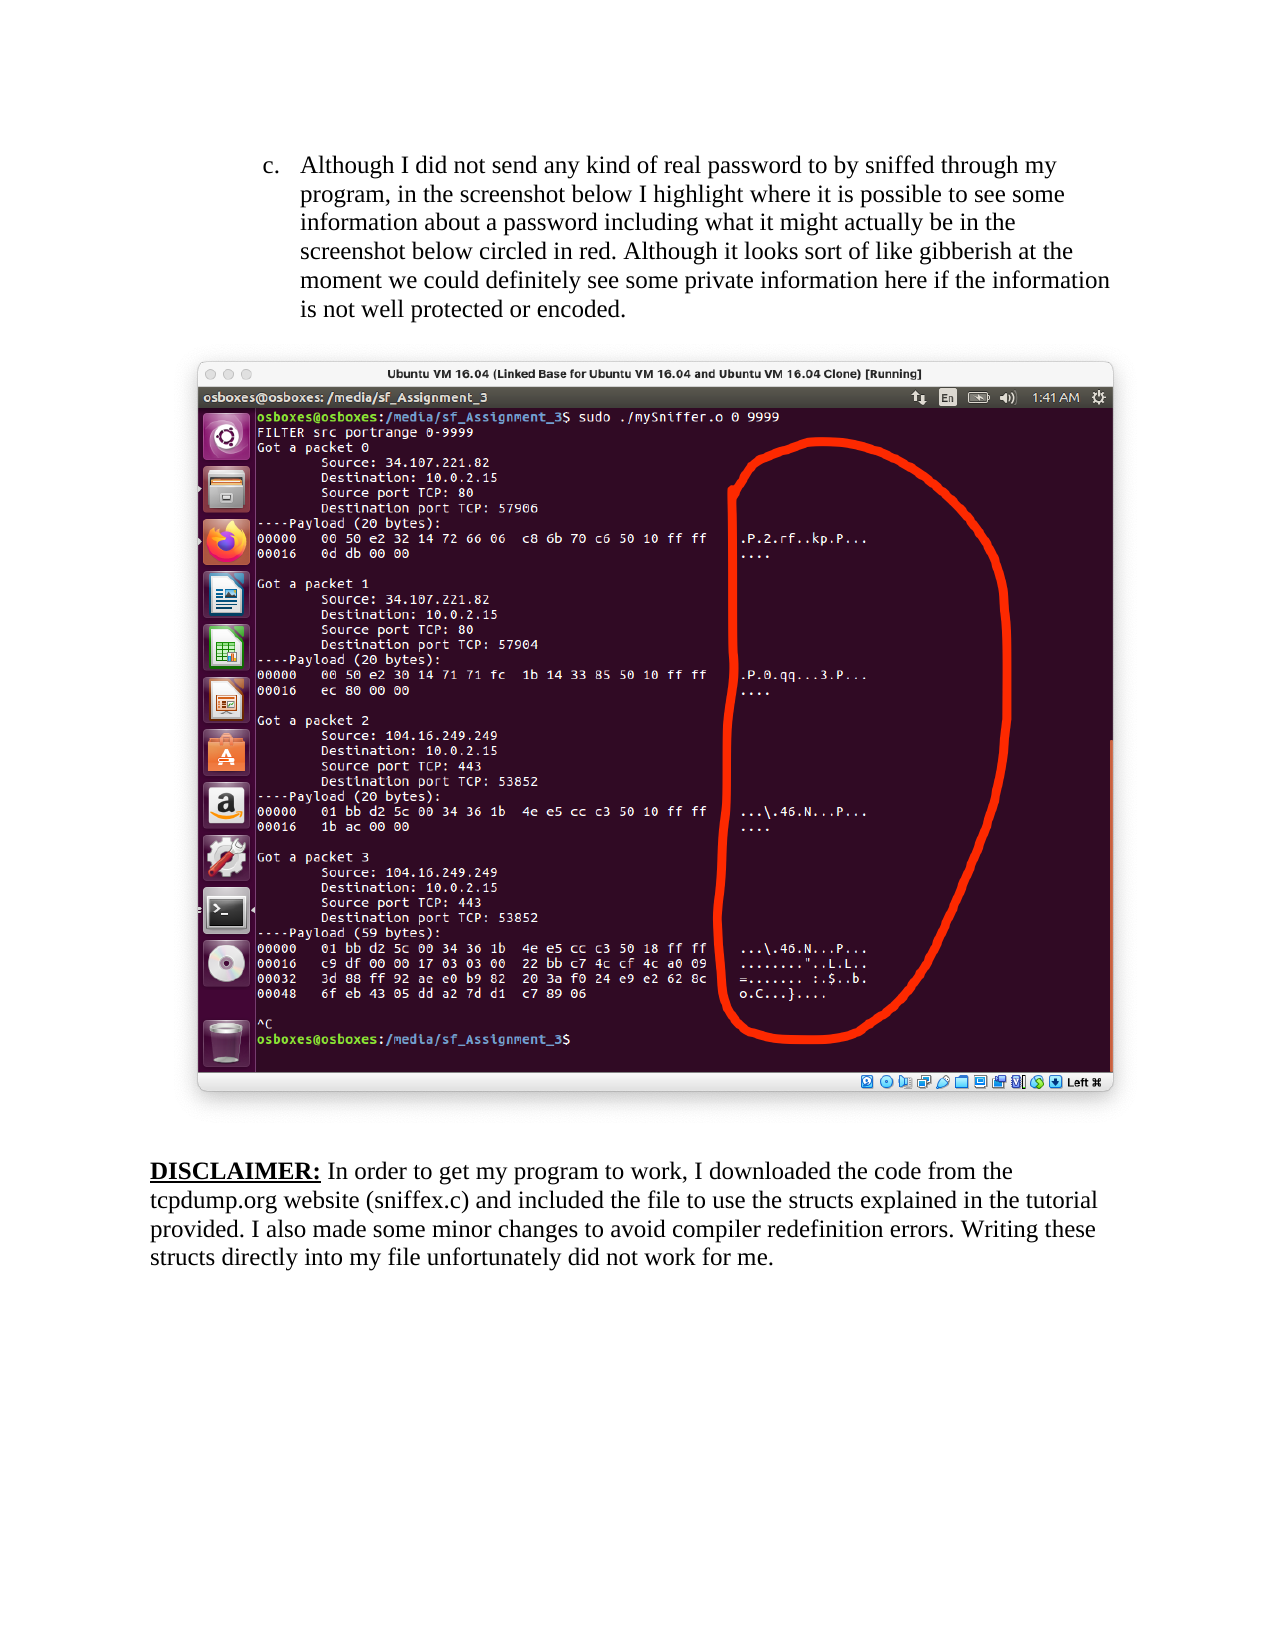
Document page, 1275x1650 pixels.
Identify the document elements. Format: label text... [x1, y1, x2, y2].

picture [167, 338, 1143, 1128]
text DISCLAIMER: In order to get my program to work, I downloaded the code from the tcpdump.org website (sniffex.c) and included the file to use the structs explained in the tutorial provided. I also made some minor changes to avoid compiler redefinition errors. Writing these structs directly into my file unfortunately did not work for me. [150, 1156, 1125, 1271]
list Although I did not send any kind of real password to by sniffed through my program, in the screenshot below I highlight where it is possible to see some information about a password including what it might actually be in the screenshot below circled in red. Although it looks sort of like gibberish at the moment we could definitely see some private information here if the information is not well protected or encoded. [262, 150, 1125, 322]
